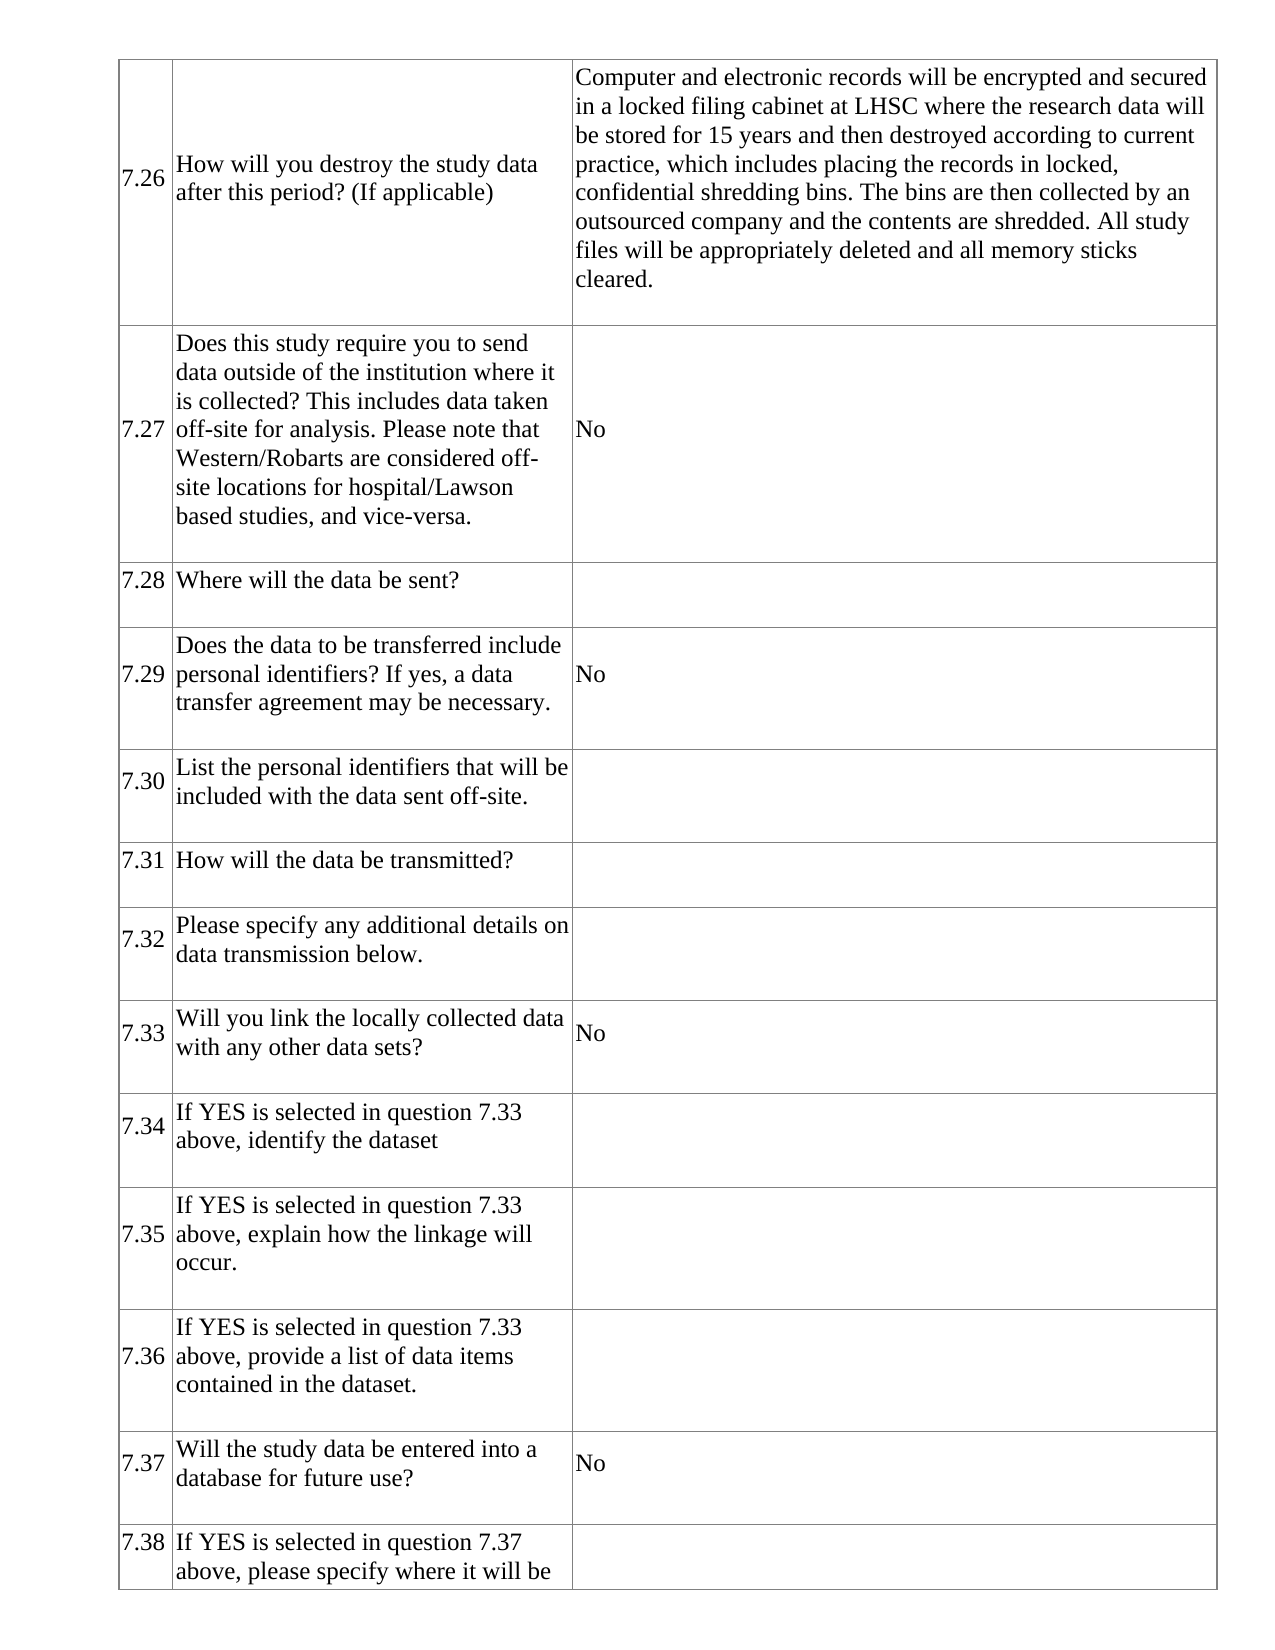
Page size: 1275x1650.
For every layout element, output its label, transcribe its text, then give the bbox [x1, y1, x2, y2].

table_cell How will you destroy the study data after this period? (If applicable) [173, 60, 572, 325]
table_cell 7.36 [120, 1310, 172, 1431]
table_cell 7.26 [120, 60, 172, 325]
table_cell List the personal identifiers that will be included with the data sent off-site. [173, 750, 572, 842]
table_cell Will you link the locally collected data with any other data sets? [173, 1001, 572, 1093]
table_cell 7.31 [120, 843, 172, 907]
table_cell [573, 908, 1216, 1000]
table_cell Will the study data be entered into a database for future use? [173, 1432, 572, 1524]
table_cell Please specify any additional details on data transmission below. [173, 908, 572, 1000]
table_cell 7.30 [120, 750, 172, 842]
table_cell 7.37 [120, 1432, 172, 1524]
table_cell [573, 1094, 1216, 1187]
table_cell No [573, 628, 1216, 749]
table_cell [573, 1188, 1216, 1309]
table_cell If YES is selected in question 7.33 above, provide a list of data items contained in the dataset. [173, 1310, 572, 1431]
table_cell 7.32 [120, 908, 172, 1000]
table_cell Where will the data be sent? [173, 563, 572, 627]
table_cell 7.29 [120, 628, 172, 749]
table_cell No [573, 1001, 1216, 1093]
table_cell Does this study require you to send data outside of the institution where it is collected? This includes data taken off-site for analysis. Please note that Western/Robarts are considered off-site locations for hospital/Lawson based studies, and vice-versa. [173, 326, 572, 562]
table_cell Computer and electronic records will be encrypted and secured in a locked filing cabinet at LHSC where the research data will be stored for 15 years and then destroyed according to current practice, which includes placing the records in locked, confidential shredding bins. The bins are then collected by an outsourced company and the contents are shredded. All study files will be appropriately deleted and all memory sticks cleared. [573, 60, 1216, 325]
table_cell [173, 1525, 572, 1589]
table_cell If YES is selected in question 7.33 above, identify the dataset [173, 1094, 572, 1187]
table_cell 7.28 [120, 563, 172, 627]
table_cell 7.27 [120, 326, 172, 562]
table_cell How will the data be transmitted? [173, 843, 572, 907]
table_cell [573, 1310, 1216, 1431]
table_cell [573, 750, 1216, 842]
table_cell No [573, 326, 1216, 562]
table_cell [573, 563, 1216, 627]
table_cell 7.38 [120, 1525, 172, 1589]
table_cell Does the data to be transferred include personal identifiers? If yes, a data transfer agreement may be necessary. [173, 628, 572, 749]
table_cell No [573, 1432, 1216, 1524]
table_cell [573, 843, 1216, 907]
table_cell 7.34 [120, 1094, 172, 1187]
table_cell [573, 1525, 1216, 1589]
table_cell If YES is selected in question 7.33 above, explain how the linkage will occur. [173, 1188, 572, 1309]
table_cell 7.33 [120, 1001, 172, 1093]
table_cell 7.35 [120, 1188, 172, 1309]
